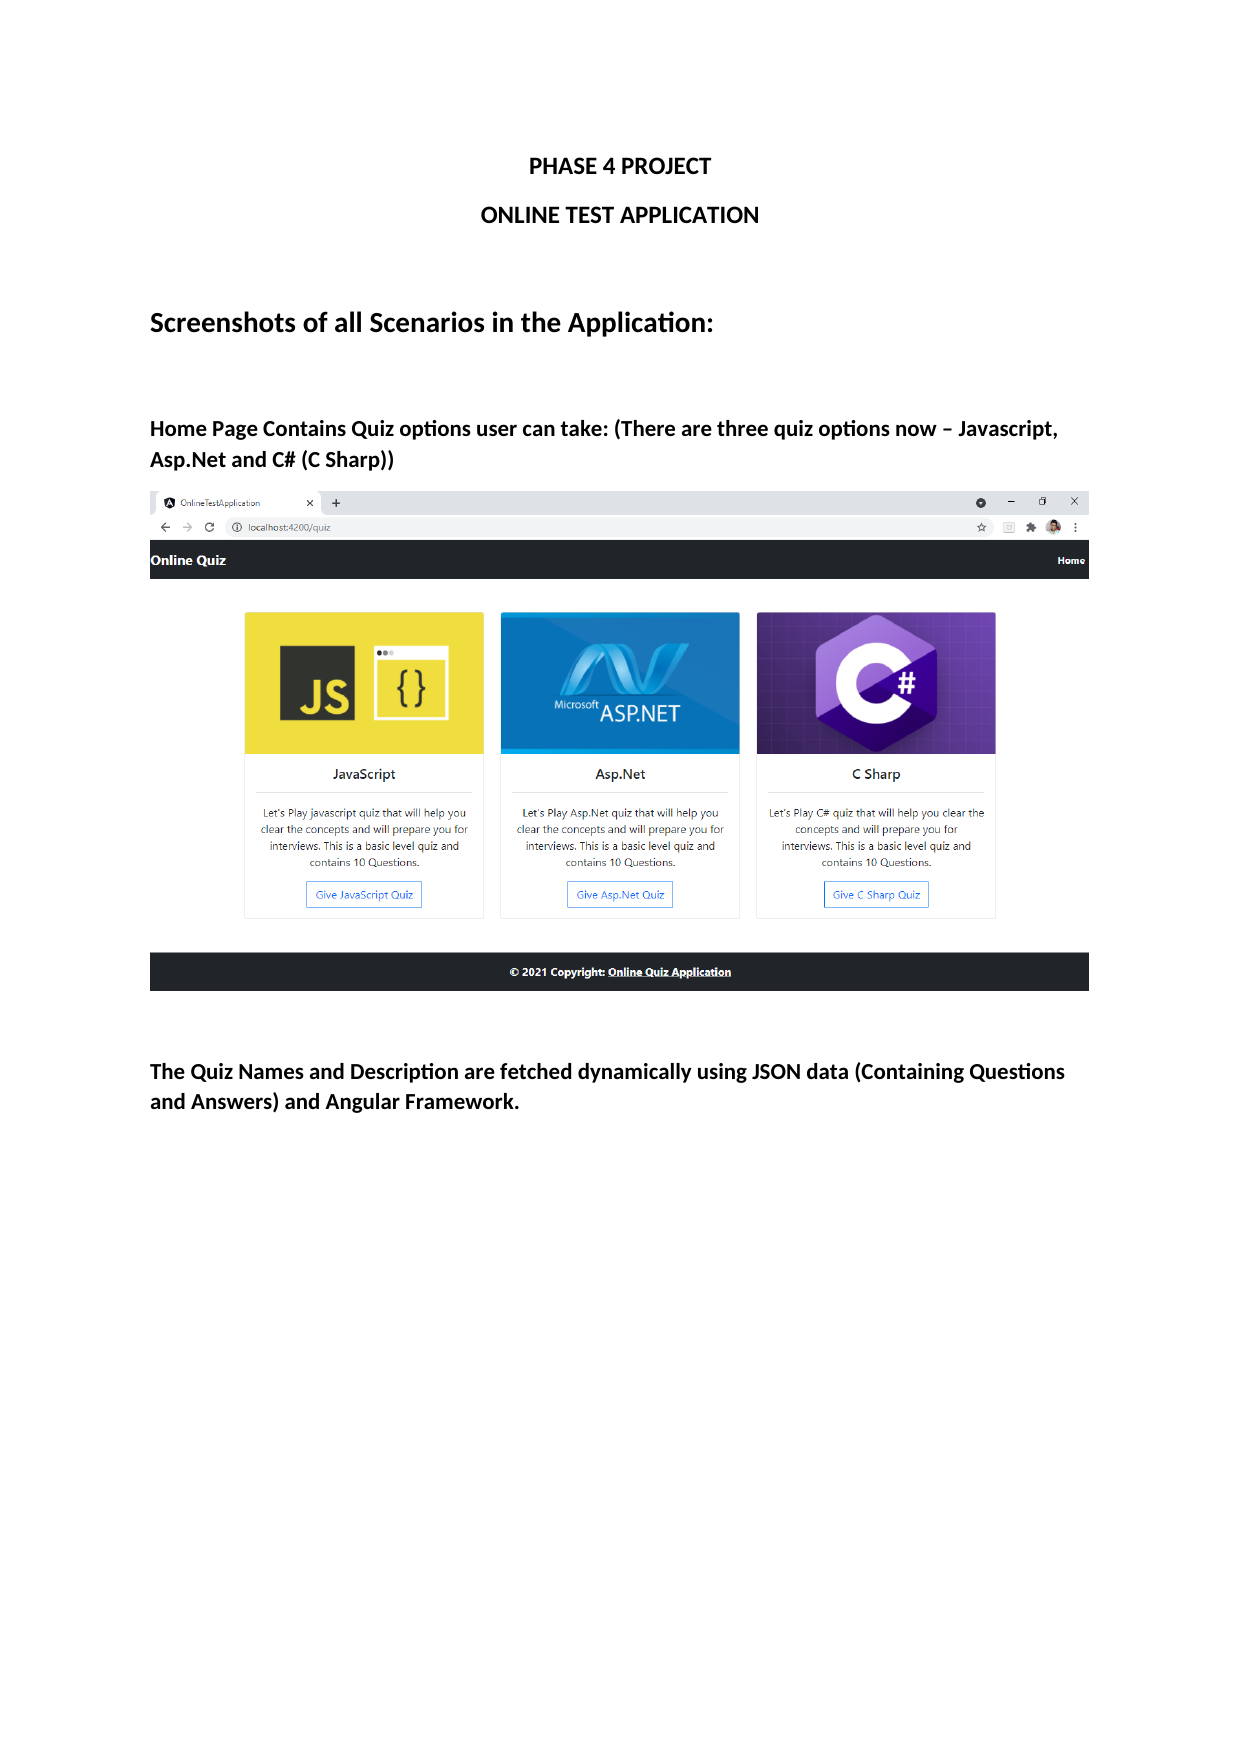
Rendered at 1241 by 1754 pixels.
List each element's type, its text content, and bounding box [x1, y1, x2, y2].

text The Quiz Names and Description are fetched dynamically using JSON data (Containing Questions and Answers) and Angular Framework. [150, 1057, 1090, 1116]
text ONLINE TEST APPLICATION [150, 199, 1090, 230]
text PHASE 4 PROJECT [150, 150, 1090, 181]
text Screenshots of all Scenarios in the Application: [150, 304, 1090, 340]
text Home Page Contains Quiz options user can take: (There are three quiz options now – Javascript, Asp.Net and C# (C Sharp)) [150, 414, 1090, 473]
picture [150, 491, 1089, 992]
